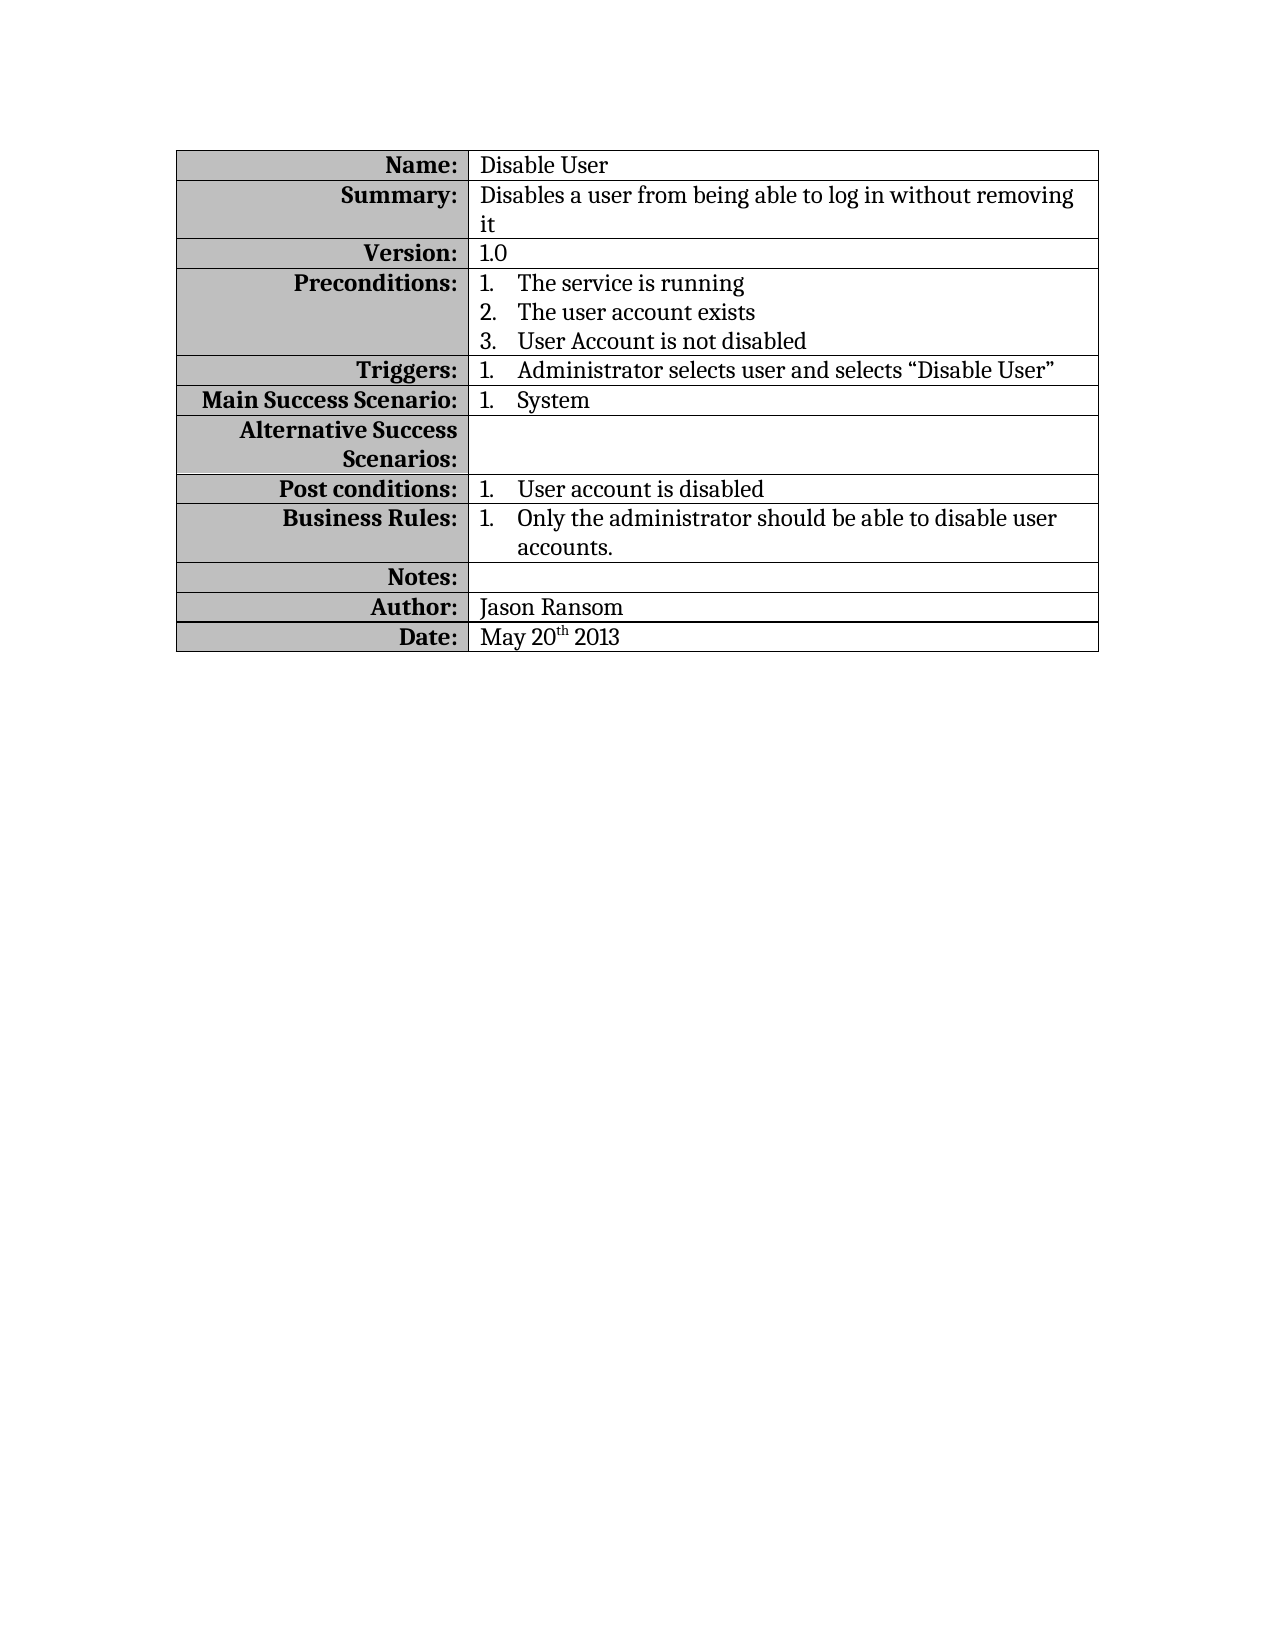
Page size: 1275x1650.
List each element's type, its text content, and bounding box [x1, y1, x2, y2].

table_cell Disables a user from being able to log in without removing it [469, 181, 1098, 238]
table_cell Date: [177, 623, 468, 651]
table_cell Jason Ransom [469, 593, 1098, 621]
table_cell Alternative Success Scenarios: [177, 416, 468, 473]
table_cell May 20th 2013 [469, 623, 1098, 651]
table_cell Preconditions: [177, 269, 468, 355]
table_cell Author: [177, 593, 468, 621]
table_cell [469, 563, 1098, 592]
table_header Name: [177, 151, 468, 180]
table_cell Version: [177, 239, 468, 268]
table_cell [469, 416, 1098, 473]
table_cell User account is disabled [469, 475, 1098, 503]
table_cell Triggers: [177, 356, 468, 385]
table_cell Summary: [177, 181, 468, 238]
table_cell Notes: [177, 563, 468, 592]
table_cell Business Rules: [177, 504, 468, 562]
table_header Disable User [469, 151, 1098, 180]
table_cell 1.0 [469, 239, 1098, 268]
table_cell Administrator selects user and selects “Disable User” [469, 356, 1098, 385]
table_cell Only the administrator should be able to disable user accounts. [469, 504, 1098, 562]
table_cell The service is running The user account exists User Account is not disabled [469, 269, 1098, 355]
table_cell System [469, 386, 1098, 415]
table_cell Post conditions: [177, 475, 468, 503]
table_cell Main Success Scenario: [177, 386, 468, 415]
